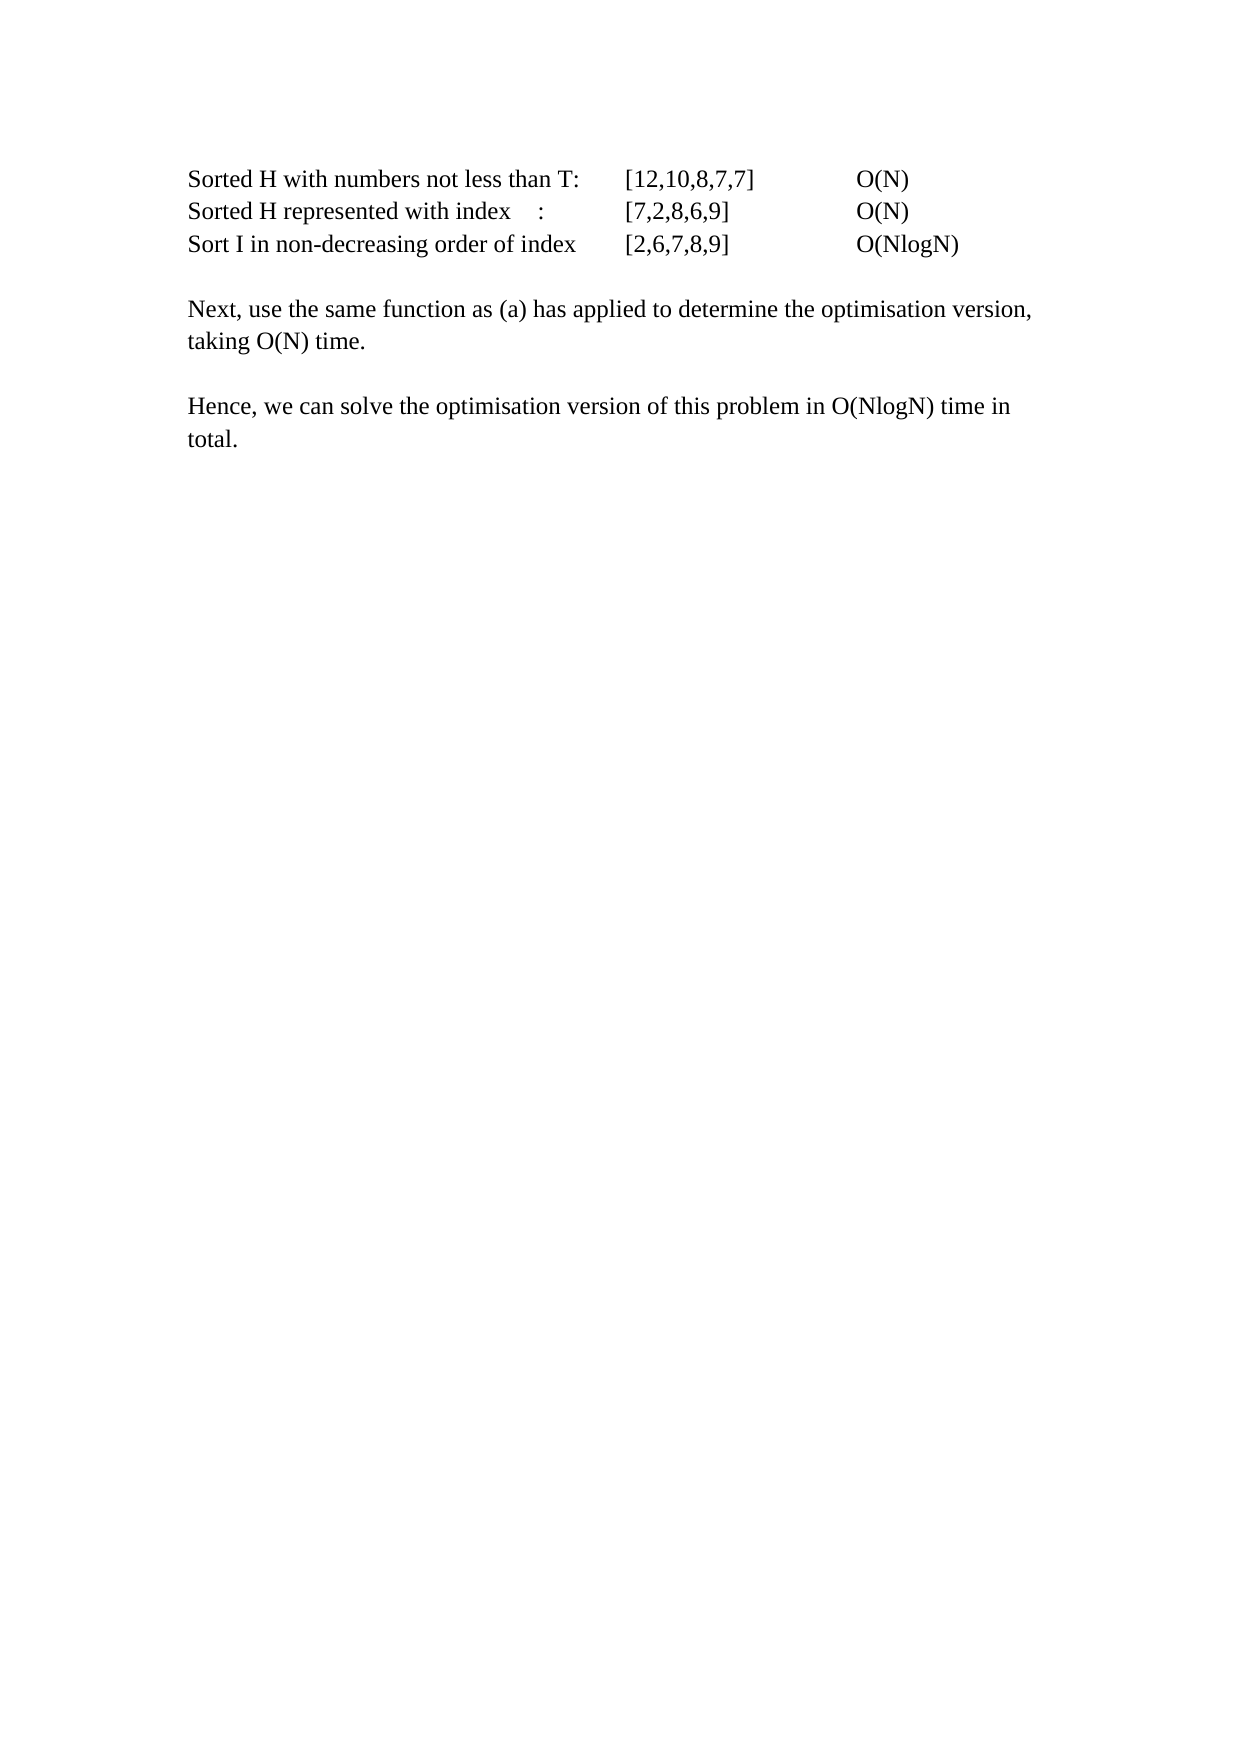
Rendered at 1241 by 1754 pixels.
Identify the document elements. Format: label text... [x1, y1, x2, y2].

text Sorted H represented with index : [7,2,8,6,9] O(N) [187, 194, 1053, 227]
text Sorted H with numbers not less than T: [12,10,8,7,7] O(N) [187, 162, 1053, 194]
text Sort I in non-decreasing order of index [2,6,7,8,9] O(NlogN) [187, 227, 1053, 259]
text Hence, we can solve the optimisation version of this problem in O(NlogN) time in total. [187, 389, 1053, 454]
text Next, use the same function as (a) has applied to determine the optimisation version, taking O(N) time. [187, 292, 1053, 357]
